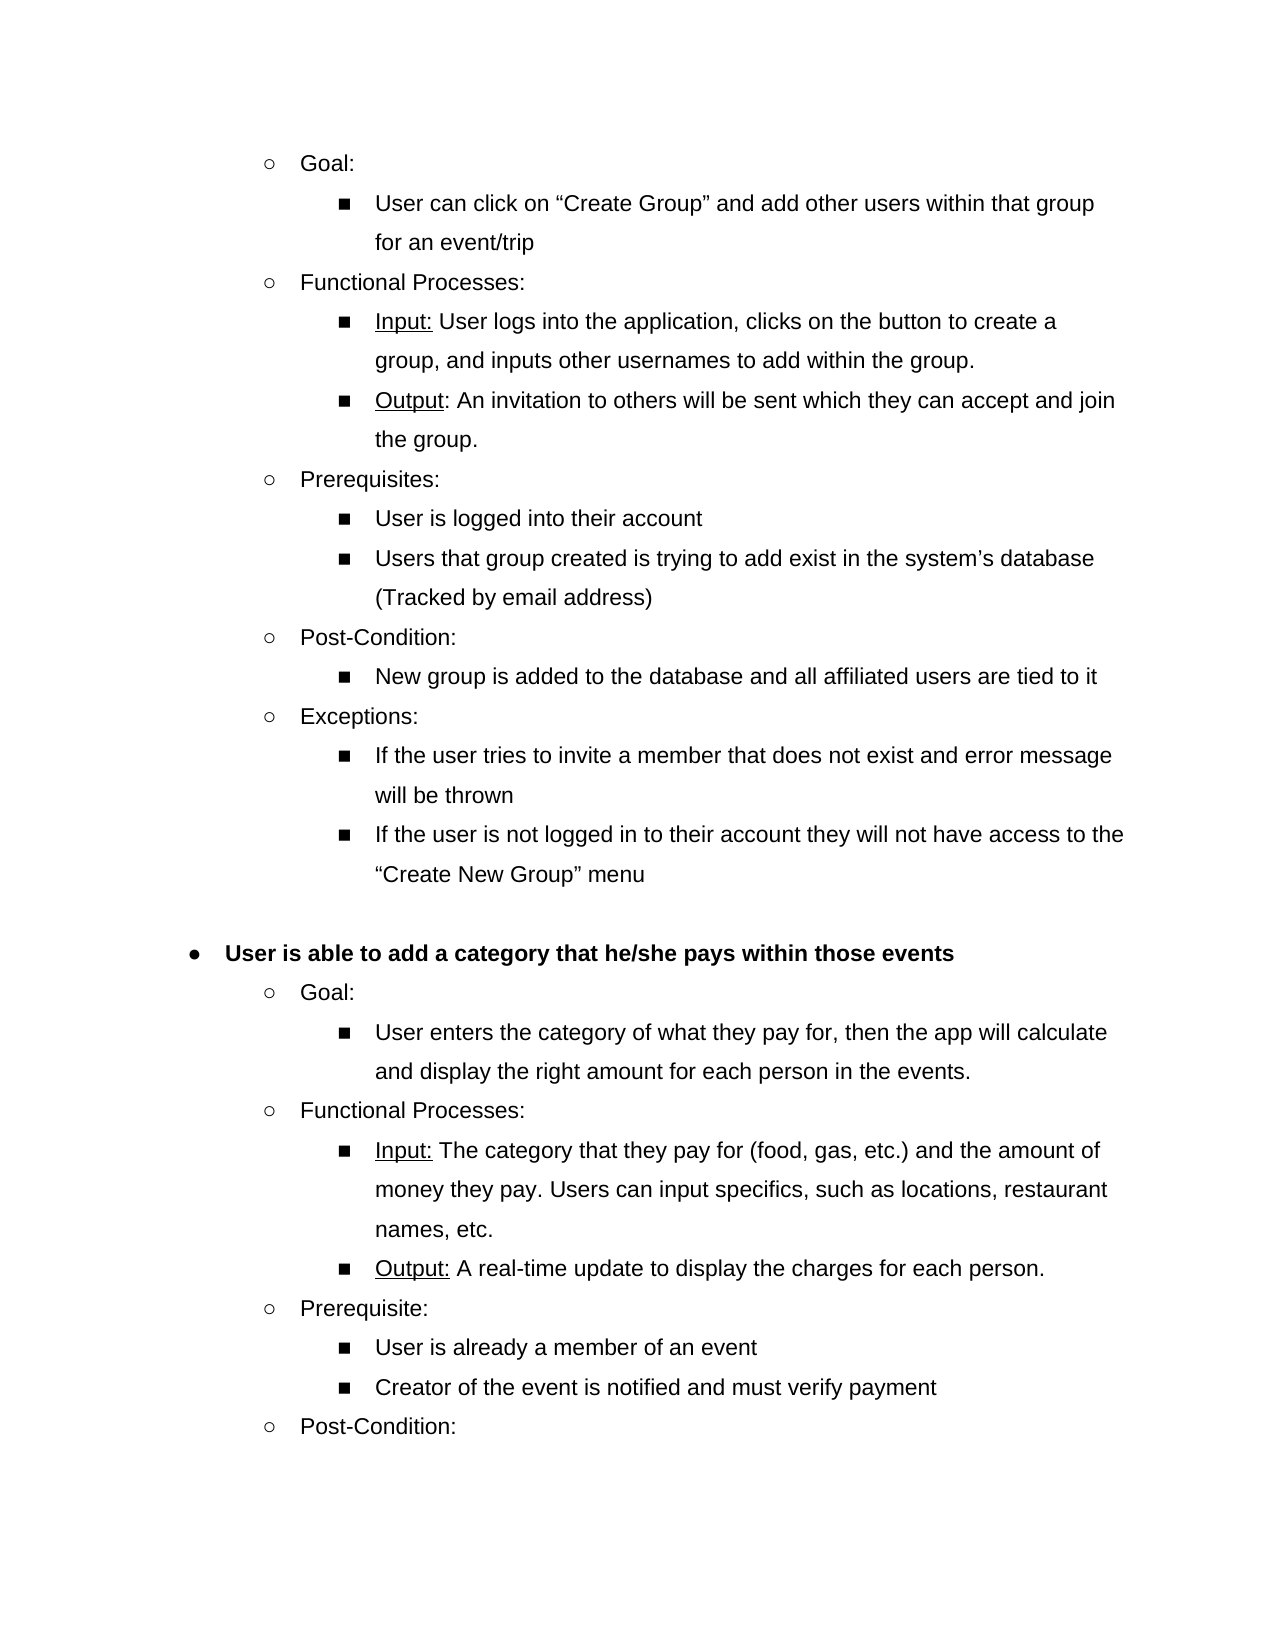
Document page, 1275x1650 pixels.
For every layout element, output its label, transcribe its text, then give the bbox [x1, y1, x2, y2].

list If the user tries to invite a member that does not exist and error message will be thrown [337, 742, 1125, 808]
list User can click on “Create Group” and add other users within that group for an event/trip [337, 189, 1125, 255]
list New group is added to the database and all affiliated users are tied to it [337, 663, 1125, 689]
list Exceptions: [262, 703, 1125, 729]
list Functional Processes: [262, 1097, 1125, 1124]
list Goal: [262, 979, 1125, 1005]
list Users that group created is trying to add exist in the system’s database (Tracked by email address) [337, 545, 1125, 611]
list Output: An invitation to others will be sent which they can accept and join the group. [337, 387, 1125, 453]
list Creator of the event is notified and must verify payment [337, 1374, 1125, 1400]
list Input: The category that they pay for (food, gas, etc.) and the amount of money they pay. Users can input specifics, such as locations, restaurant names, etc. [337, 1137, 1125, 1242]
list Functional Processes: [262, 268, 1125, 295]
list If the user is not logged in to their account they will not have access to the “Create New Group” menu [337, 821, 1125, 887]
list Post-Condition: [262, 1413, 1125, 1440]
list User enters the category of what they pay for, then the app will calculate and display the right amount for each person in the events. [337, 1018, 1125, 1084]
list User is already a member of an event [337, 1334, 1125, 1361]
list Post-Condition: [262, 624, 1125, 650]
list Input: User logs into the application, clicks on the button to create a group, and inputs other usernames to add within the group. [337, 308, 1125, 374]
list Prerequisites: [262, 466, 1125, 492]
list User is logged into their account [337, 505, 1125, 532]
list Prerequisite: [262, 1295, 1125, 1321]
list User is able to add a category that he/she pays within those events [187, 939, 1125, 966]
list Goal: [262, 150, 1125, 176]
list Output: A real-time update to display the charges for each person. [337, 1255, 1125, 1282]
